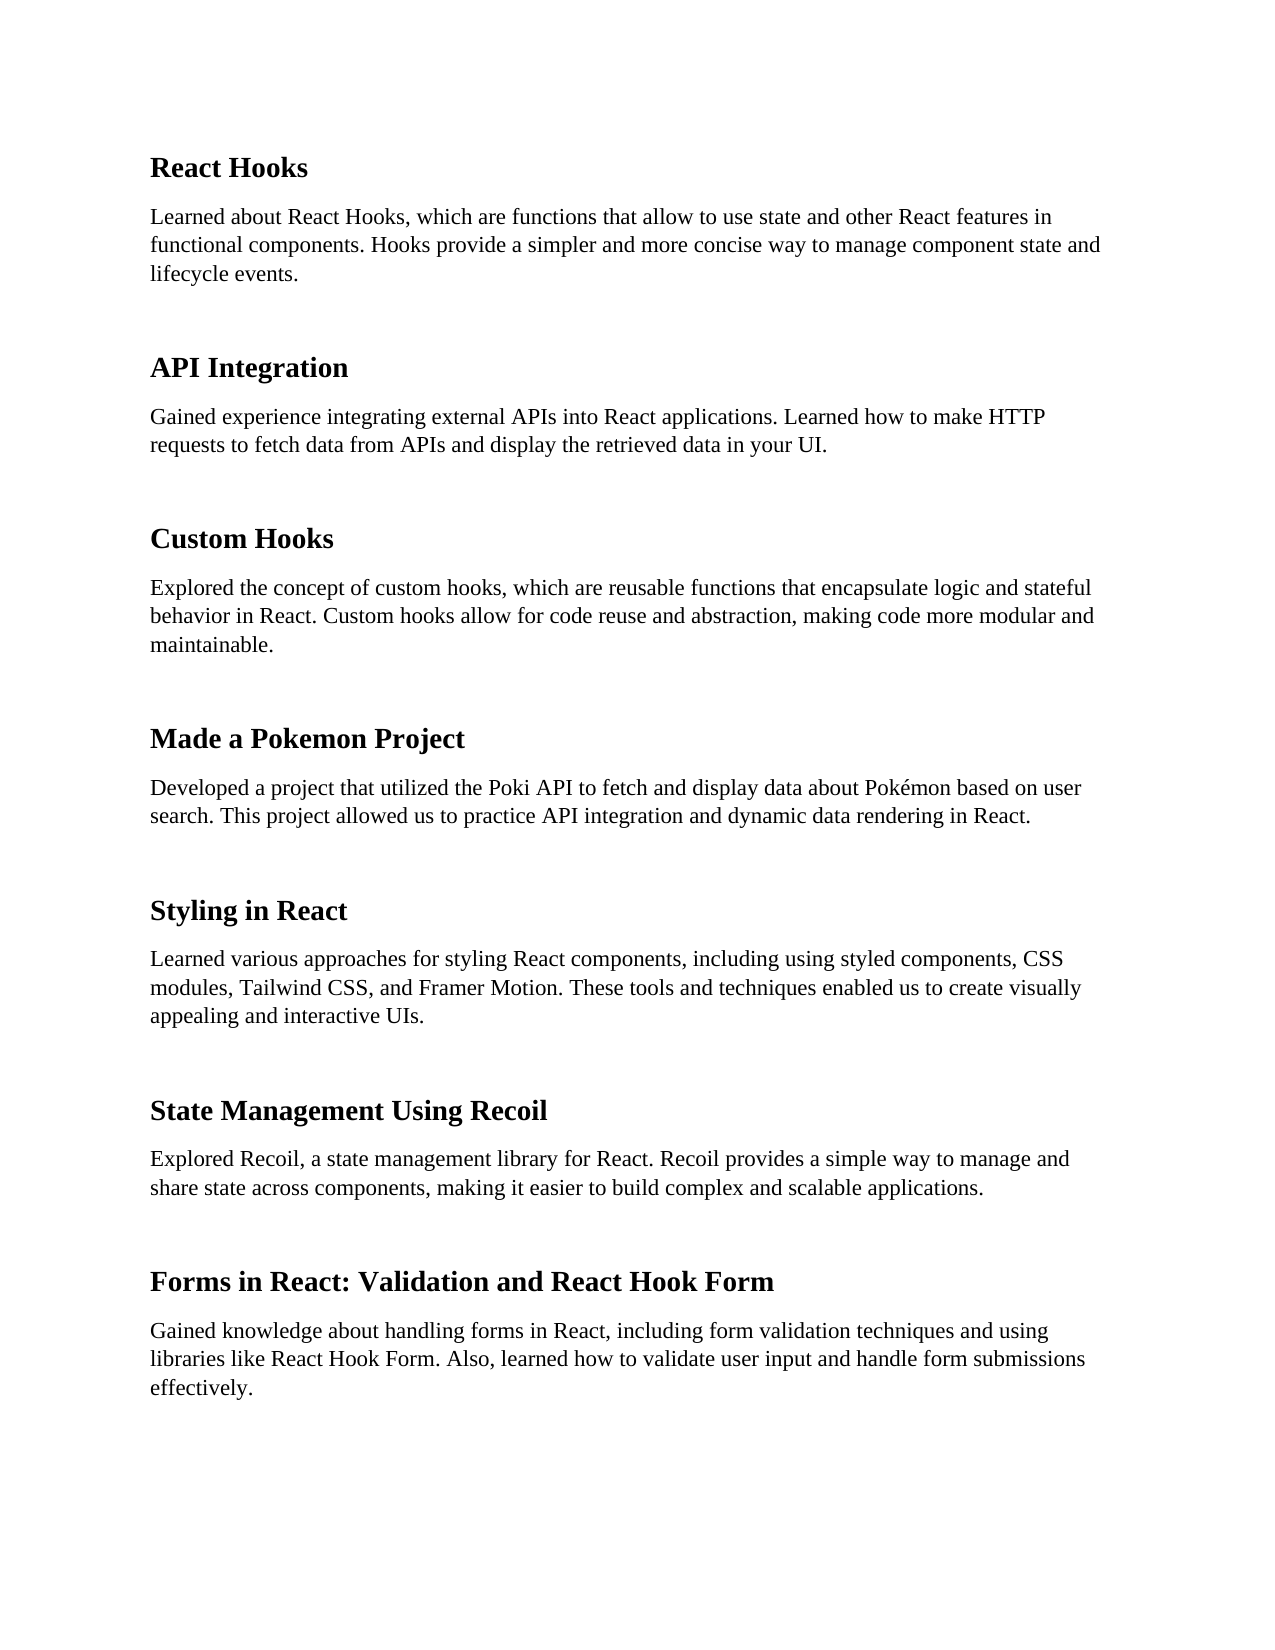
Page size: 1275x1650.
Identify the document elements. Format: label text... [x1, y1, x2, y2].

text Styling in React [150, 893, 1125, 926]
text Learned about React Hooks, which are functions that allow to use state and other React features in functional components. Hooks provide a simpler and more concise way to manage component state and lifecycle events. [150, 203, 1125, 286]
text Developed a project that utilized the Poki API to fetch and display data about Pokémon based on user search. This project allowed us to practice API integration and dynamic data rendering in React. [150, 774, 1125, 829]
text Gained knowledge about handling forms in React, including form validation techniques and using libraries like React Hook Form. Also, learned how to validate user input and handle form submissions effectively. [150, 1317, 1125, 1400]
text Learned various approaches for styling React components, including using styled components, CSS modules, Tailwind CSS, and Framer Motion. These tools and techniques enabled us to create visually appealing and interactive UIs. [150, 946, 1125, 1029]
text Forms in React: Validation and React Hook Form [150, 1264, 1125, 1298]
text Gained experience integrating external APIs into React applications. Learned how to make HTTP requests to fetch data from APIs and display the retrieved data in your UI. [150, 403, 1125, 457]
text Explored the concept of custom hooks, which are reusable functions that encapsulate logic and stateful behavior in React. Custom hooks allow for code reuse and abstraction, making code more modular and maintainable. [150, 574, 1125, 657]
text Made a Pokemon Project [150, 721, 1125, 755]
text Custom Hooks [150, 521, 1125, 555]
text State Management Using Recoil [150, 1093, 1125, 1126]
text Explored Recoil, a state management library for React. Recoil provides a simple way to manage and share state across components, making it easier to build complex and scalable applications. [150, 1145, 1125, 1200]
text API Integration [150, 350, 1125, 383]
text React Hooks [150, 150, 1125, 183]
